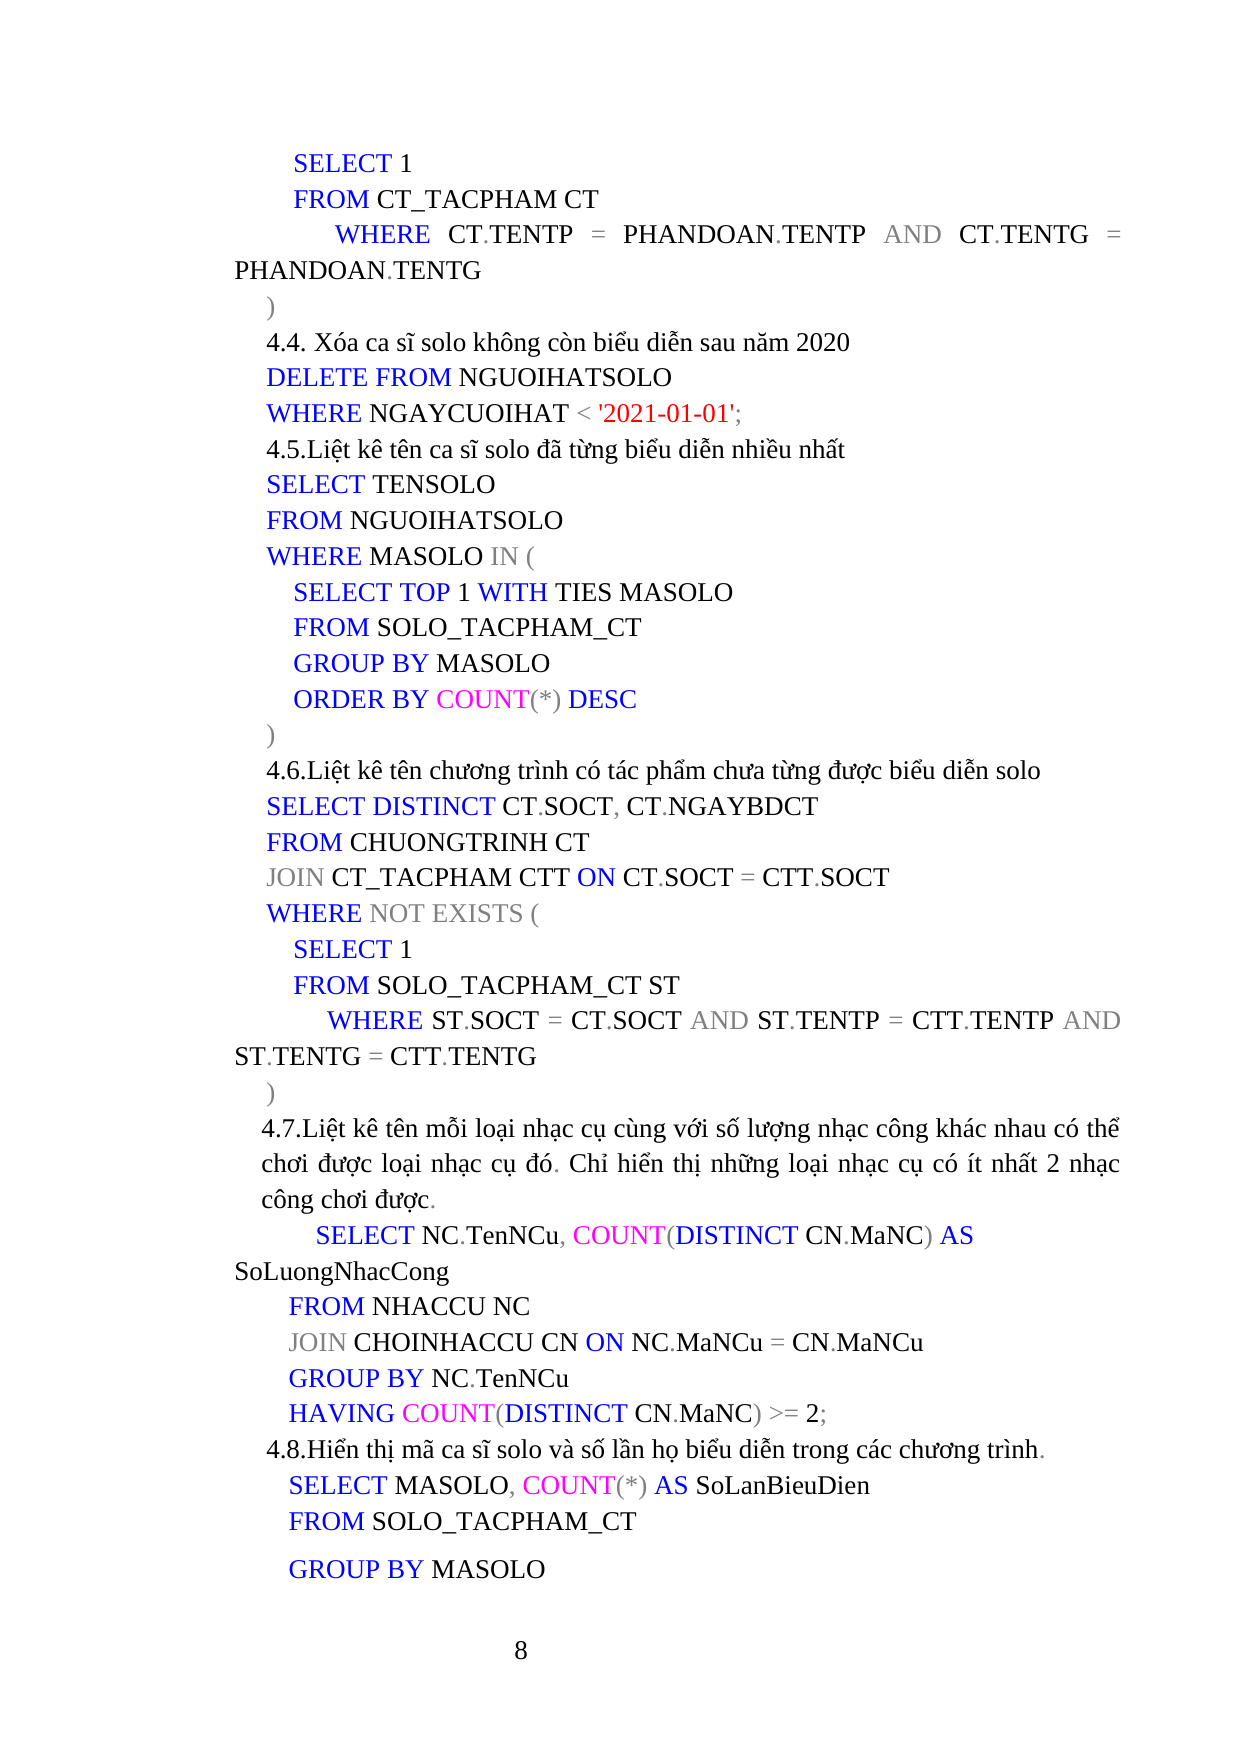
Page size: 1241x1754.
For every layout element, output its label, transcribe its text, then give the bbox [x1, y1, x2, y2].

text WHERE MASOLO IN ( [207, 540, 1122, 571]
text ) [207, 719, 1122, 750]
text SELECT 1 [207, 933, 1122, 964]
text ) [207, 290, 1122, 321]
text FROM CHUONGTRINH CT [207, 826, 1122, 857]
text WHERE CT.TENTP = PHANDOAN.TENTP AND CT.TENTG = PHANDOAN.TENTG [234, 218, 1122, 285]
text JOIN CT_TACPHAM CTT ON CT.SOCT = CTT.SOCT [207, 862, 1122, 893]
text DELETE FROM NGUOIHATSOLO [207, 361, 1122, 392]
text FROM SOLO_TACPHAM_CT ST [207, 969, 1122, 1000]
text SELECT TOP 1 WITH TIES MASOLO [207, 576, 1122, 607]
text WHERE ST.SOCT = CT.SOCT AND ST.TENTP = CTT.TENTP AND ST.TENTG = CTT.TENTG [234, 1004, 1122, 1071]
text WHERE NOT EXISTS ( [207, 897, 1122, 928]
list 4.7.Liệt kê tên mỗi loại nhạc cụ cùng với số lượng nhạc công khác nhau có thể chơi được loại nhạc cụ đó. Chỉ hiển thị những loại nhạc cụ có ít nhất 2 nhạc công chơi được. [261, 1112, 1122, 1214]
text FROM CT_TACPHAM CT [207, 183, 1122, 214]
text WHERE NGAYCUOIHAT < '2021-01-01'; [207, 397, 1122, 428]
text GROUP BY MASOLO [207, 647, 1122, 678]
text SELECT 1 [207, 147, 1122, 178]
text GROUP BY MASOLO [207, 1553, 1122, 1584]
text ) [207, 1076, 1122, 1107]
text GROUP BY NC.TenNCu [207, 1362, 1122, 1393]
text 4.6.Liệt kê tên chương trình có tác phẩm chưa từng được biểu diễn solo [207, 754, 1122, 786]
text 4.8.Hiển thị mã ca sĩ solo và số lần họ biểu diễn trong các chương trình. [207, 1433, 1122, 1464]
text FROM SOLO_TACPHAM_CT [207, 611, 1122, 643]
text SELECT TENSOLO [207, 468, 1122, 500]
text FROM NGUOIHATSOLO [207, 504, 1122, 535]
text FROM NHACCU NC [207, 1290, 1122, 1321]
text ORDER BY COUNT(*) DESC [207, 683, 1122, 714]
text 4.4. Xóa ca sĩ solo không còn biểu diễn sau năm 2020 [207, 326, 1122, 357]
text SELECT DISTINCT CT.SOCT, CT.NGAYBDCT [207, 790, 1122, 821]
text 4.5.Liệt kê tên ca sĩ solo đã từng biểu diễn nhiều nhất [207, 433, 1122, 464]
text SELECT MASOLO, COUNT(*) AS SoLanBieuDien [207, 1469, 1122, 1500]
text HAVING COUNT(DISTINCT CN.MaNC) >= 2; [207, 1397, 1122, 1429]
text SELECT NC.TenNCu, COUNT(DISTINCT CN.MaNC) AS SoLuongNhacCong [234, 1219, 1122, 1286]
text JOIN CHOINHACCU CN ON NC.MaNCu = CN.MaNCu [207, 1326, 1122, 1357]
text FROM SOLO_TACPHAM_CT [207, 1505, 1122, 1536]
